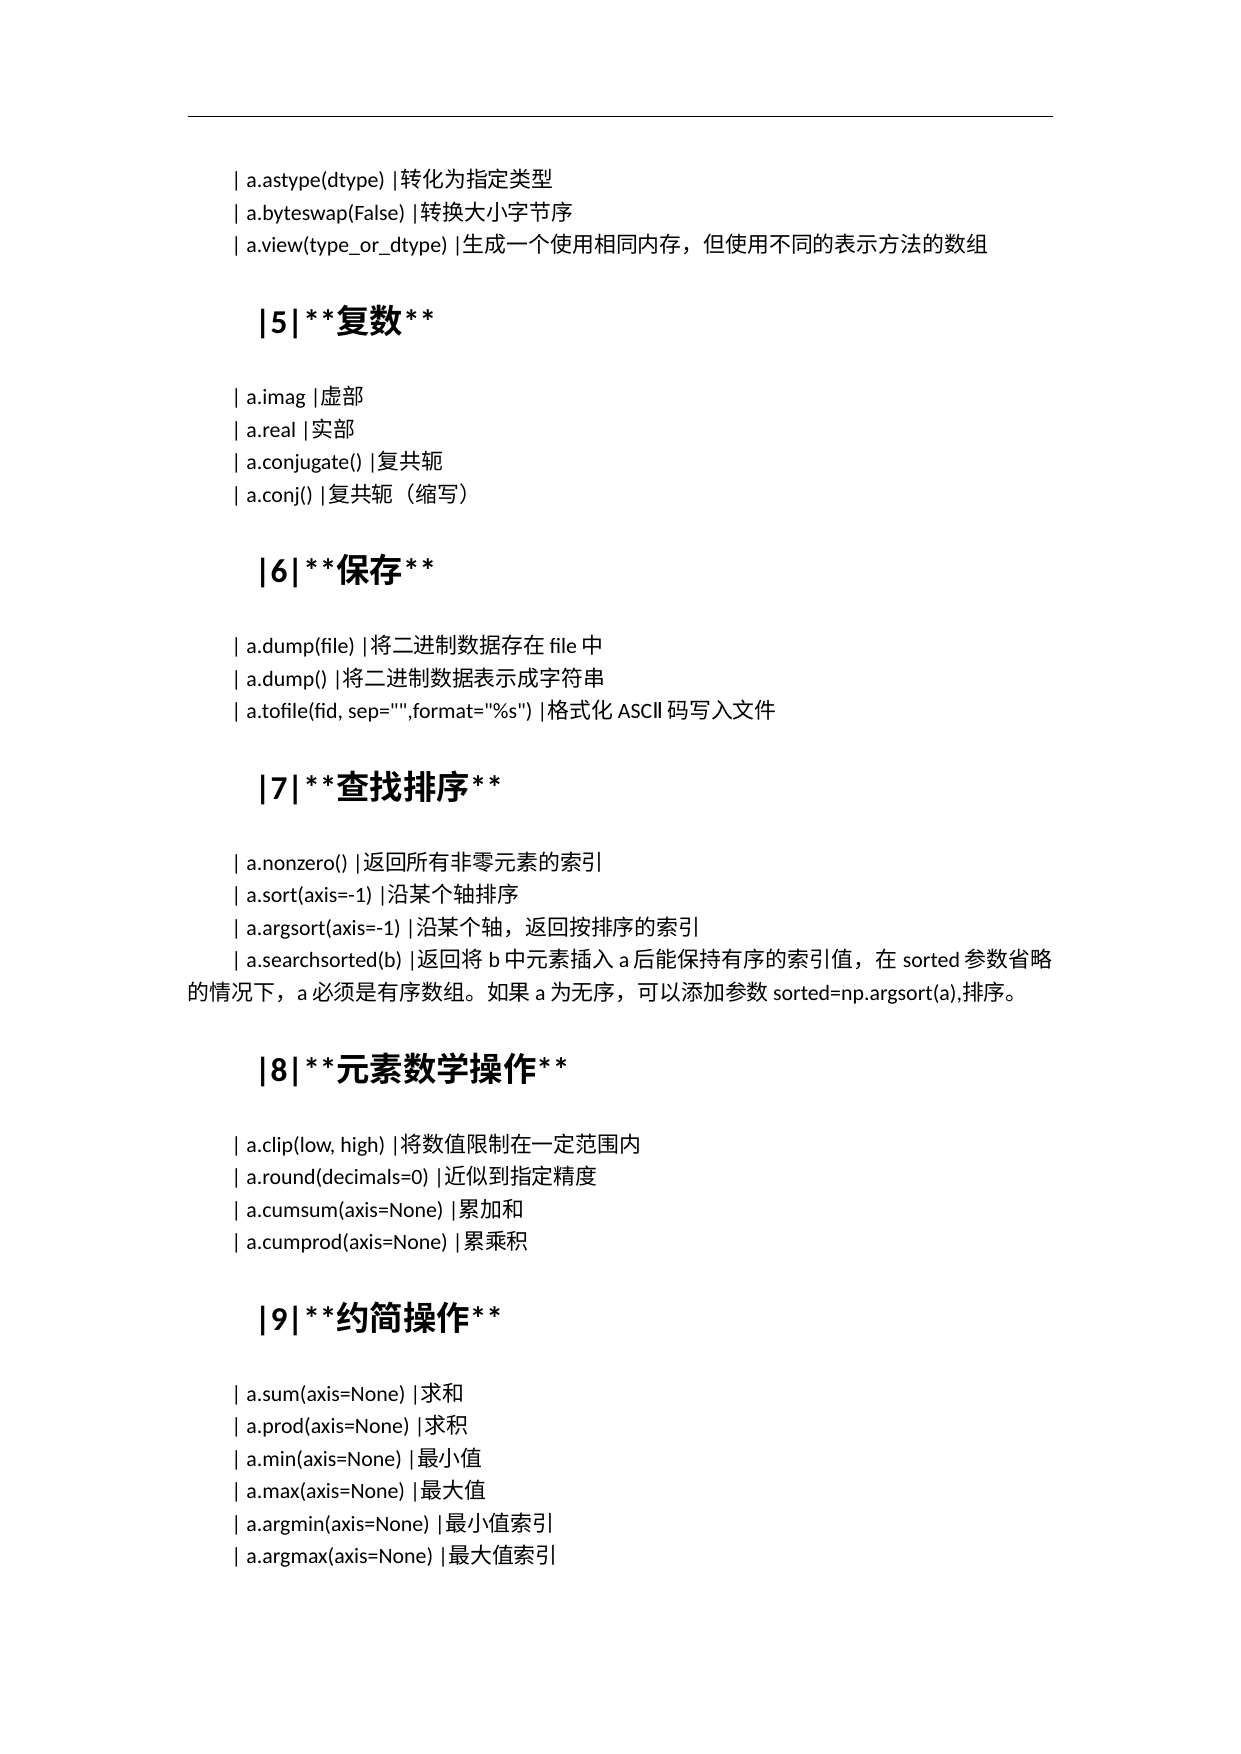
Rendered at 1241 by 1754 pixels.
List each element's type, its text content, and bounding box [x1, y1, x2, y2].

text | a.sum(axis=None) |求和 [187, 1375, 1053, 1408]
text | a.astype(dtype) |转化为指定类型 [187, 162, 1053, 194]
text | a.cumsum(axis=None) |累加和 [187, 1191, 1053, 1224]
text | a.cumprod(axis=None) |累乘积 [187, 1224, 1053, 1256]
text | a.max(axis=None) |最大值 [187, 1473, 1053, 1505]
text | a.clip(low, high) |将数值限制在一定范围内 [187, 1126, 1053, 1159]
text | a.prod(axis=None) |求积 [187, 1408, 1053, 1440]
subtitle |6|**保存** [187, 536, 1053, 601]
text | a.real |实部 [187, 411, 1053, 444]
text | a.round(decimals=0) |近似到指定精度 [187, 1159, 1053, 1191]
text | a.conj() |复共轭（缩写） [187, 476, 1053, 509]
text | a.argmax(axis=None) |最大值索引 [187, 1538, 1053, 1570]
text | a.argmin(axis=None) |最小值索引 [187, 1505, 1053, 1538]
subtitle |8|**元素数学操作** [187, 1034, 1053, 1099]
text | a.searchsorted(b) |返回将b中元素插入a后能保持有序的索引值，在sorted参数省略的情况下，a必须是有序数组。如果a为无序，可以添加参数sorted=np.argsort(a),排序。 [187, 942, 1053, 1007]
text | a.byteswap(False) |转换大小字节序 [187, 194, 1053, 227]
text | a.sort(axis=-1) |沿某个轴排序 [187, 877, 1053, 909]
text | a.dump(file) |将二进制数据存在file中 [187, 628, 1053, 660]
text | a.imag |虚部 [187, 379, 1053, 411]
text | a.min(axis=None) |最小值 [187, 1440, 1053, 1473]
text | a.nonzero() |返回所有非零元素的索引 [187, 844, 1053, 877]
subtitle |5|**复数** [187, 287, 1053, 352]
text | a.dump() |将二进制数据表示成字符串 [187, 660, 1053, 693]
text | a.tofile(fid, sep="",format="%s") |格式化ASCⅡ码写入文件 [187, 693, 1053, 725]
subtitle |9|**约简操作** [187, 1283, 1053, 1348]
text | a.view(type_or_dtype) |生成一个使用相同内存，但使用不同的表示方法的数组 [187, 227, 1053, 259]
text | a.argsort(axis=-1) |沿某个轴，返回按排序的索引 [187, 909, 1053, 942]
subtitle |7|**查找排序** [187, 752, 1053, 817]
text | a.conjugate() |复共轭 [187, 444, 1053, 476]
